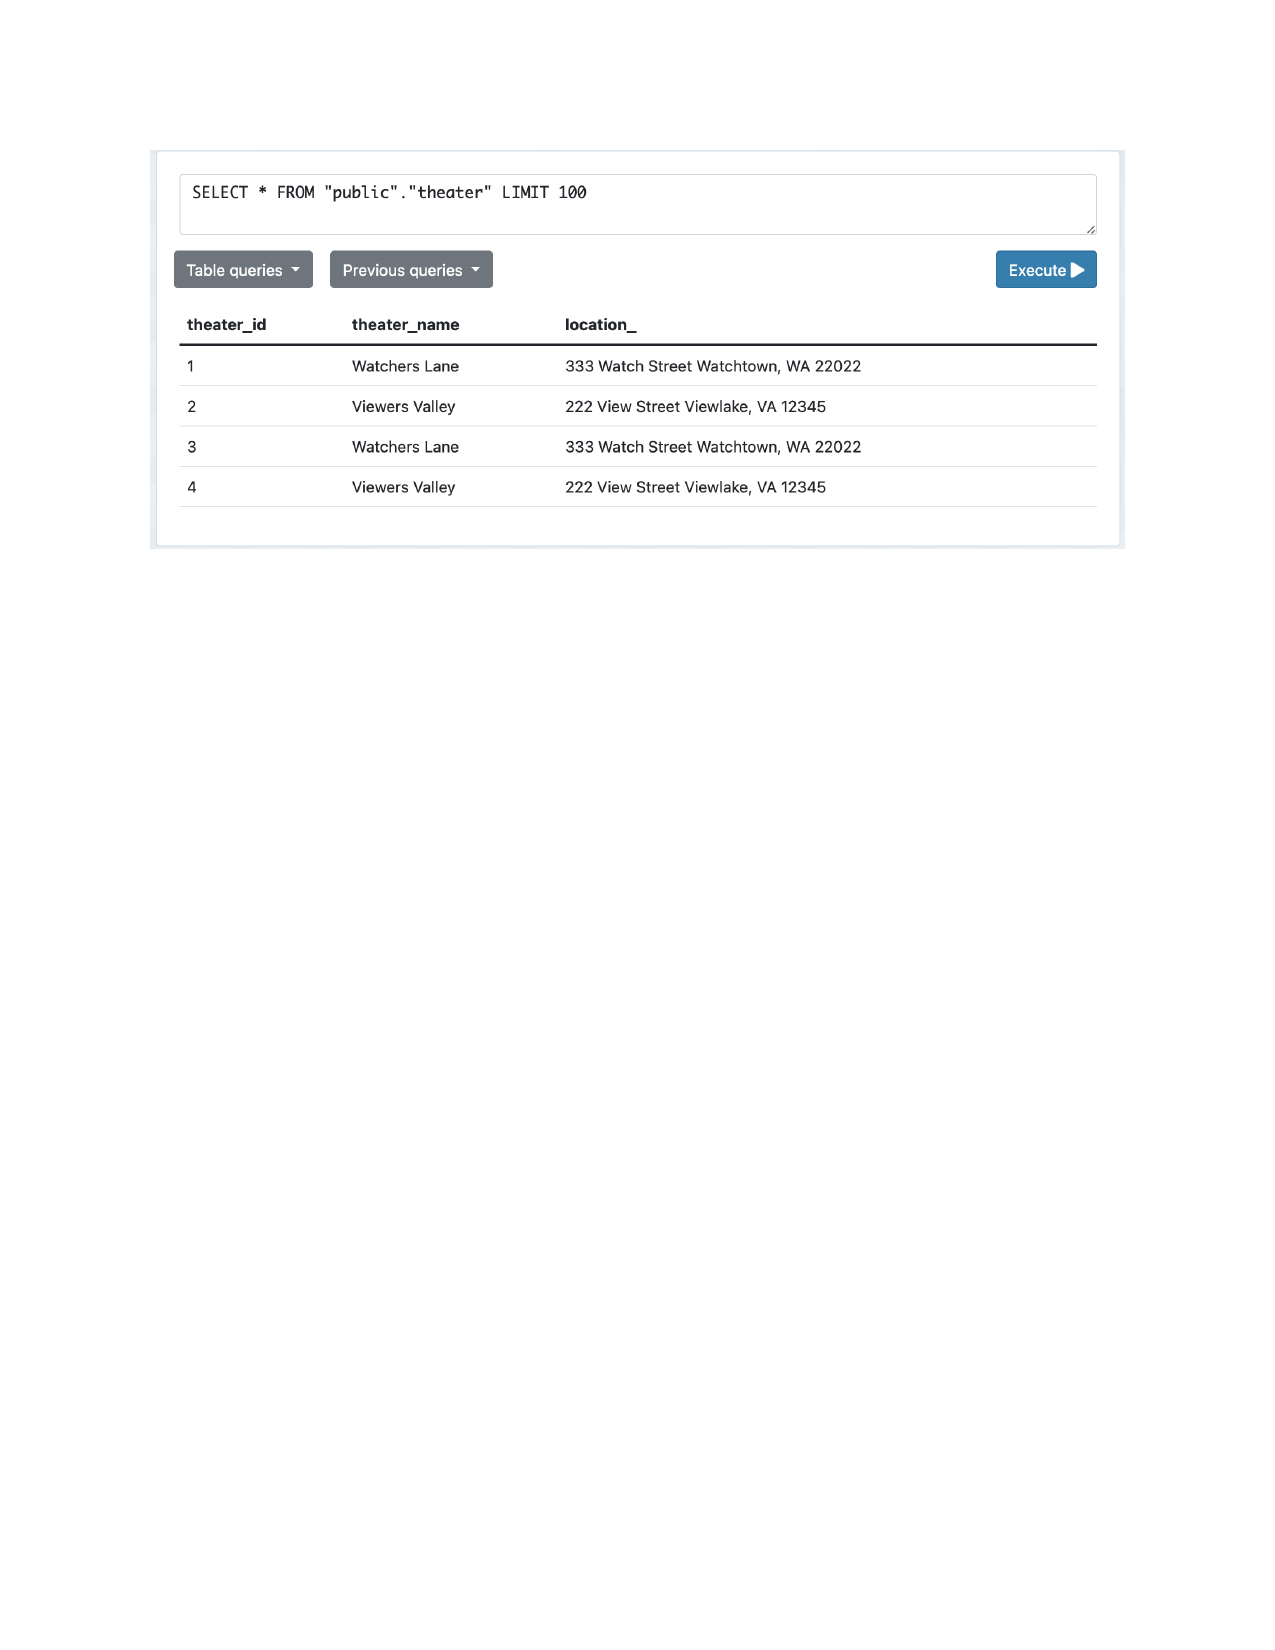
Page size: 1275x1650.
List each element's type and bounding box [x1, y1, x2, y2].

picture [150, 150, 1125, 549]
